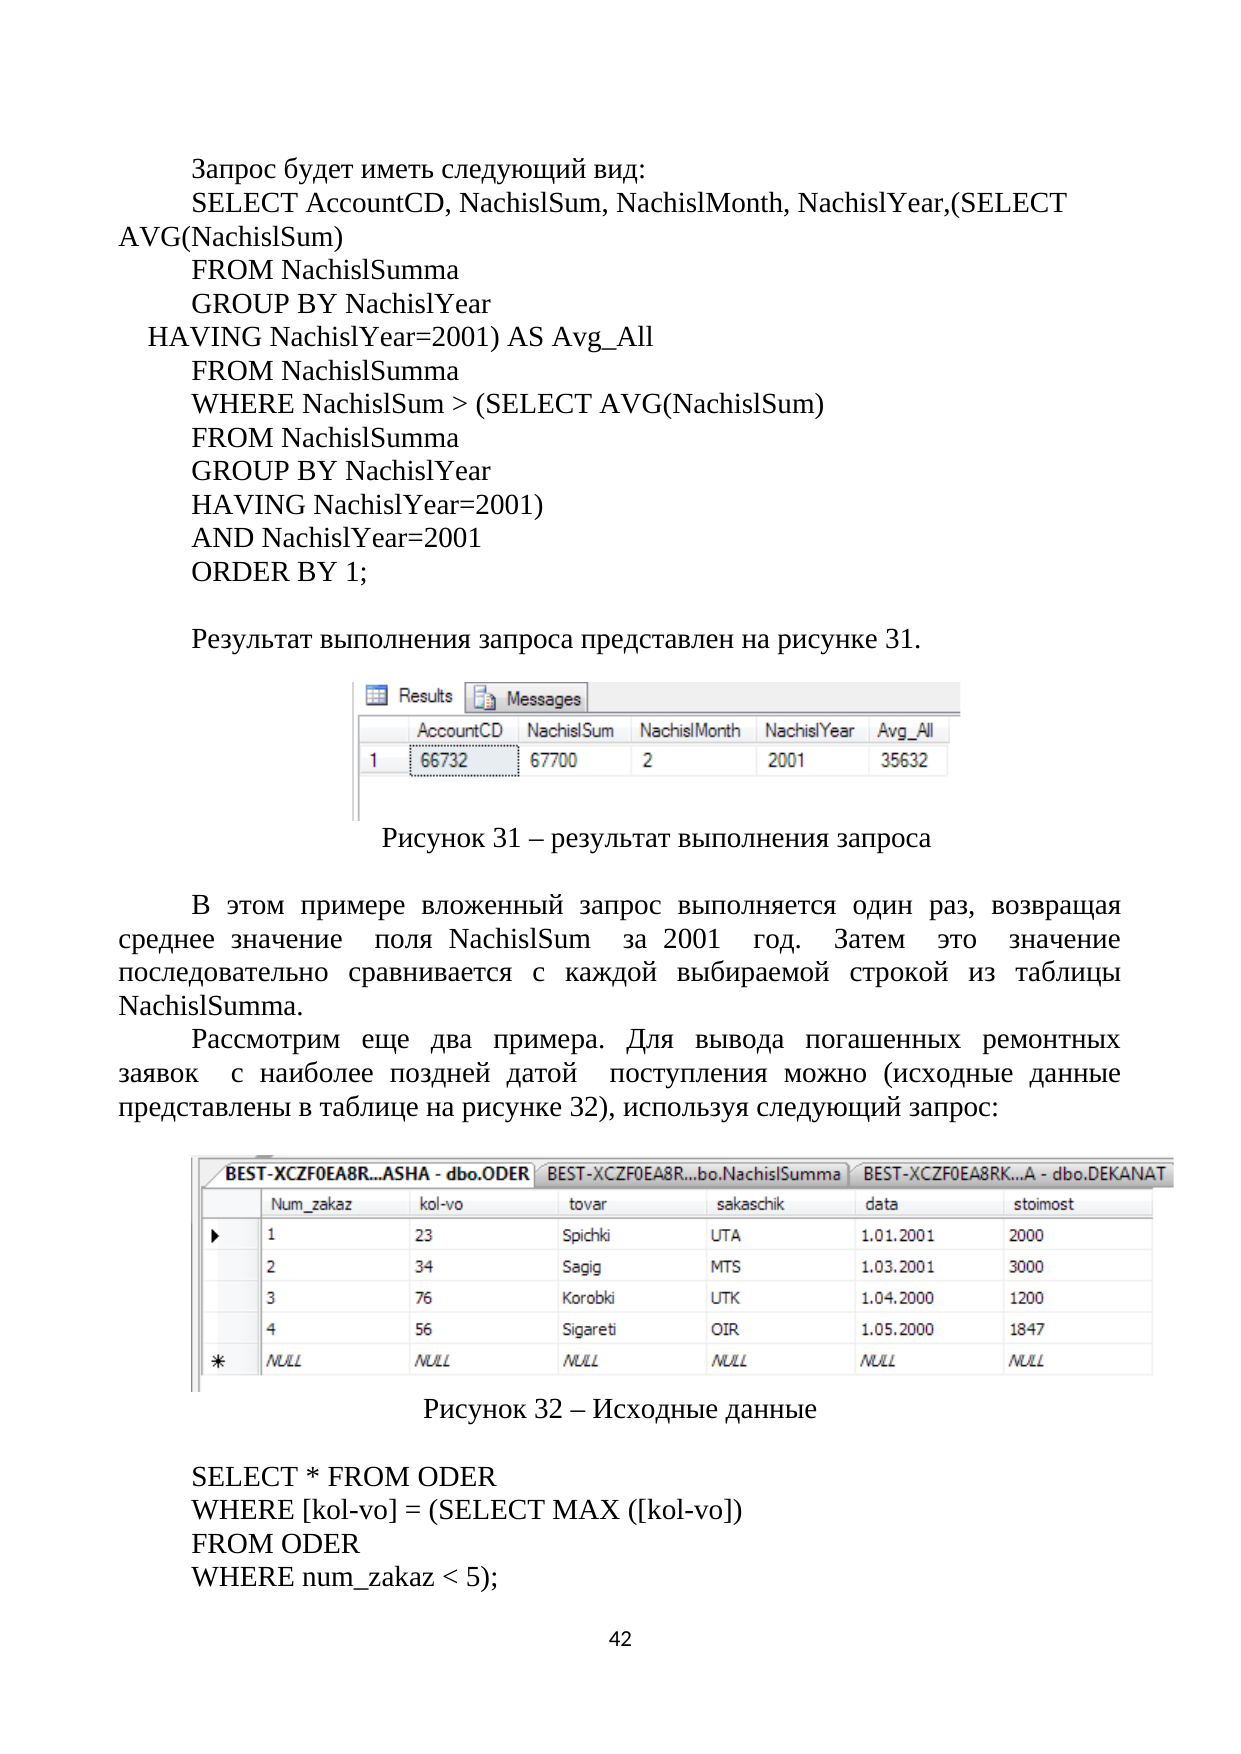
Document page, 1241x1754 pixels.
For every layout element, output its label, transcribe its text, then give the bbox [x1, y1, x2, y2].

text HAVING NachislYear=2001) [118, 487, 1122, 521]
text WHERE [kol-vo] = (SELECT MAX ([kol-vo]) [118, 1492, 1122, 1526]
text FROM NachislSumma [118, 353, 1122, 386]
text GROUP BY NachislYear [118, 453, 1122, 487]
text Результат выполнения запроса представлен на рисунке 31. [118, 621, 1122, 655]
text SELECT AccountCD, NachislSum, NachislMonth, NachislYear,(SELECT AVG(NachislSum) [118, 185, 1122, 252]
text GROUP BY NachislYear [118, 286, 1122, 319]
text Запрос будет иметь следующий вид: [118, 152, 1122, 185]
text ORDER BY 1; [118, 554, 1122, 588]
text Рассмотрим еще два примера. Для вывода погашенных ремонтных заявок с наиболее поздней датой поступления можно (исходные данные представлены в таблице на рисунке 32), используя следующий запрос: [118, 1022, 1122, 1122]
text Рисунок 31 – результат выполнения запроса [118, 820, 1122, 854]
text SELECT * FROM ODER [118, 1459, 1122, 1492]
text WHERE num_zakaz < 5); [118, 1559, 1122, 1593]
picture [352, 682, 961, 821]
text FROM NachislSumma [118, 252, 1122, 286]
text FROM NachislSumma [118, 420, 1122, 453]
text AND NachislYear=2001 [118, 521, 1122, 554]
text В этом примере вложенный запрос выполняется один раз, возвращая среднее значение поля NachislSum за 2001 год. Затем это значение последовательно сравнивается с каждой выбираемой строкой из таблицы NachislSumma. [118, 887, 1122, 1022]
text FROM ODER [118, 1526, 1122, 1559]
picture [191, 1155, 1174, 1392]
text WHERE NachislSum > (SELECT AVG(NachislSum) [118, 386, 1122, 420]
text HAVING NachislYear=2001) AS Avg_All [118, 319, 1122, 353]
